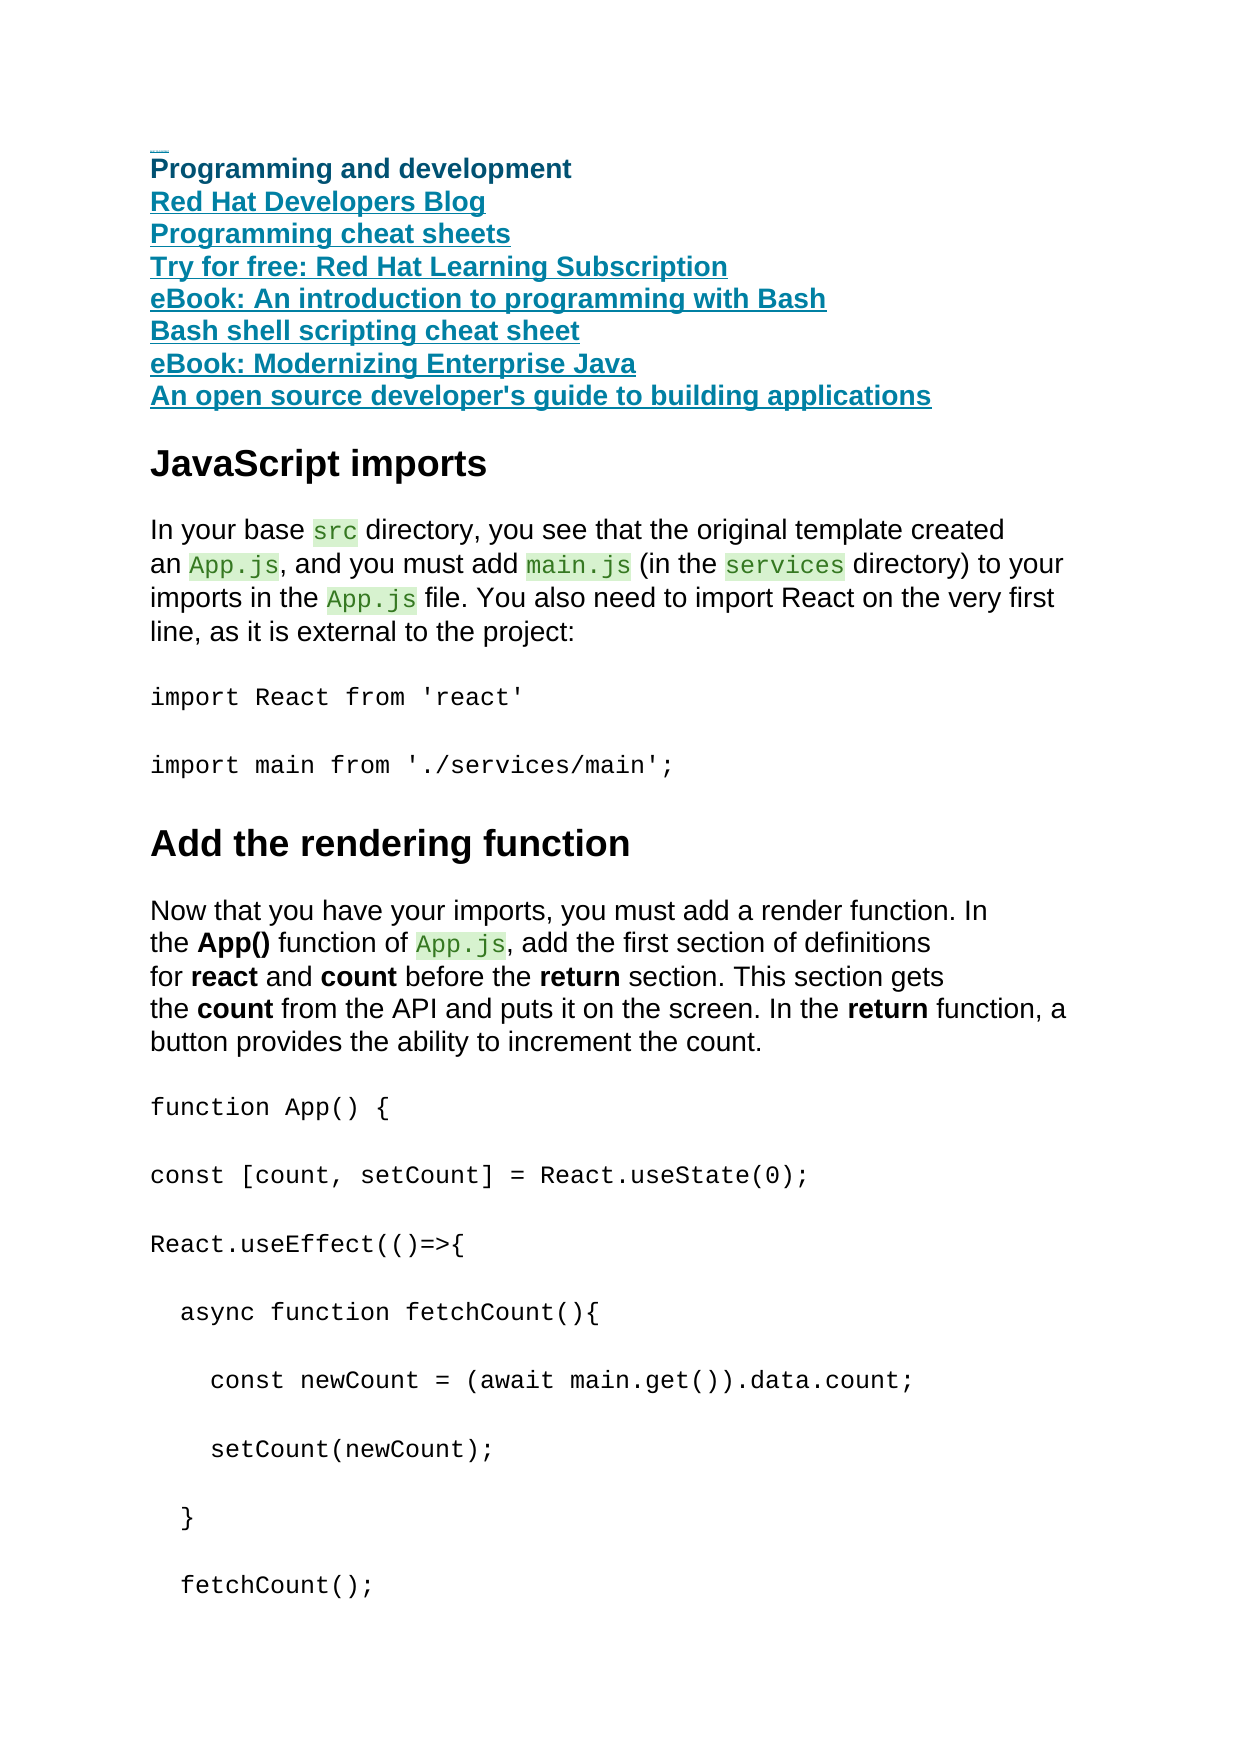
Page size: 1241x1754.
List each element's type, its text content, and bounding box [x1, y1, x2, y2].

text } [150, 1505, 1090, 1533]
text fetchCount(); [150, 1573, 1090, 1601]
text Now that you have your imports, you must add a render function. In the App() function of App.js, add the first section of definitions for react and count before the return section. This section gets the count from the API and puts it on the screen. In the return function, a button provides the ability to increment the count. [150, 894, 1090, 1057]
text async function fetchCount(){ [150, 1300, 1090, 1328]
text Bash shell scripting cheat sheet [150, 314, 1090, 347]
text eBook: Modernizing Enterprise Java [150, 347, 1090, 379]
text In your base src directory, you see that the original template created an App.js, and you must add main.js (in the services directory) to your imports in the App.js file. You also need to import React on the very first line, as it is external to the project: [150, 513, 1090, 647]
text import main from './services/main'; [150, 753, 1090, 781]
text const newCount = (await main.get()).data.count; [150, 1368, 1090, 1396]
text Try for free: Red Hat Learning Subscription [150, 249, 1090, 282]
text Programming and development [150, 152, 1090, 185]
text const [count, setCount] = React.useState(0); [150, 1163, 1090, 1191]
text An open source developer's guide to building applications [150, 379, 1090, 412]
text setCount(newCount); [150, 1436, 1090, 1465]
text function App() { [150, 1095, 1090, 1123]
text Programming cheat sheets [150, 217, 1090, 249]
text Add the rendering function [150, 821, 1090, 864]
text Red Hat Developers Blog [150, 185, 1090, 217]
text React.useEffect(()=>{ [150, 1231, 1090, 1260]
text import React from 'react' [150, 685, 1090, 713]
text eBook: An introduction to programming with Bash [150, 282, 1090, 314]
text JavaScript imports [150, 441, 1090, 484]
